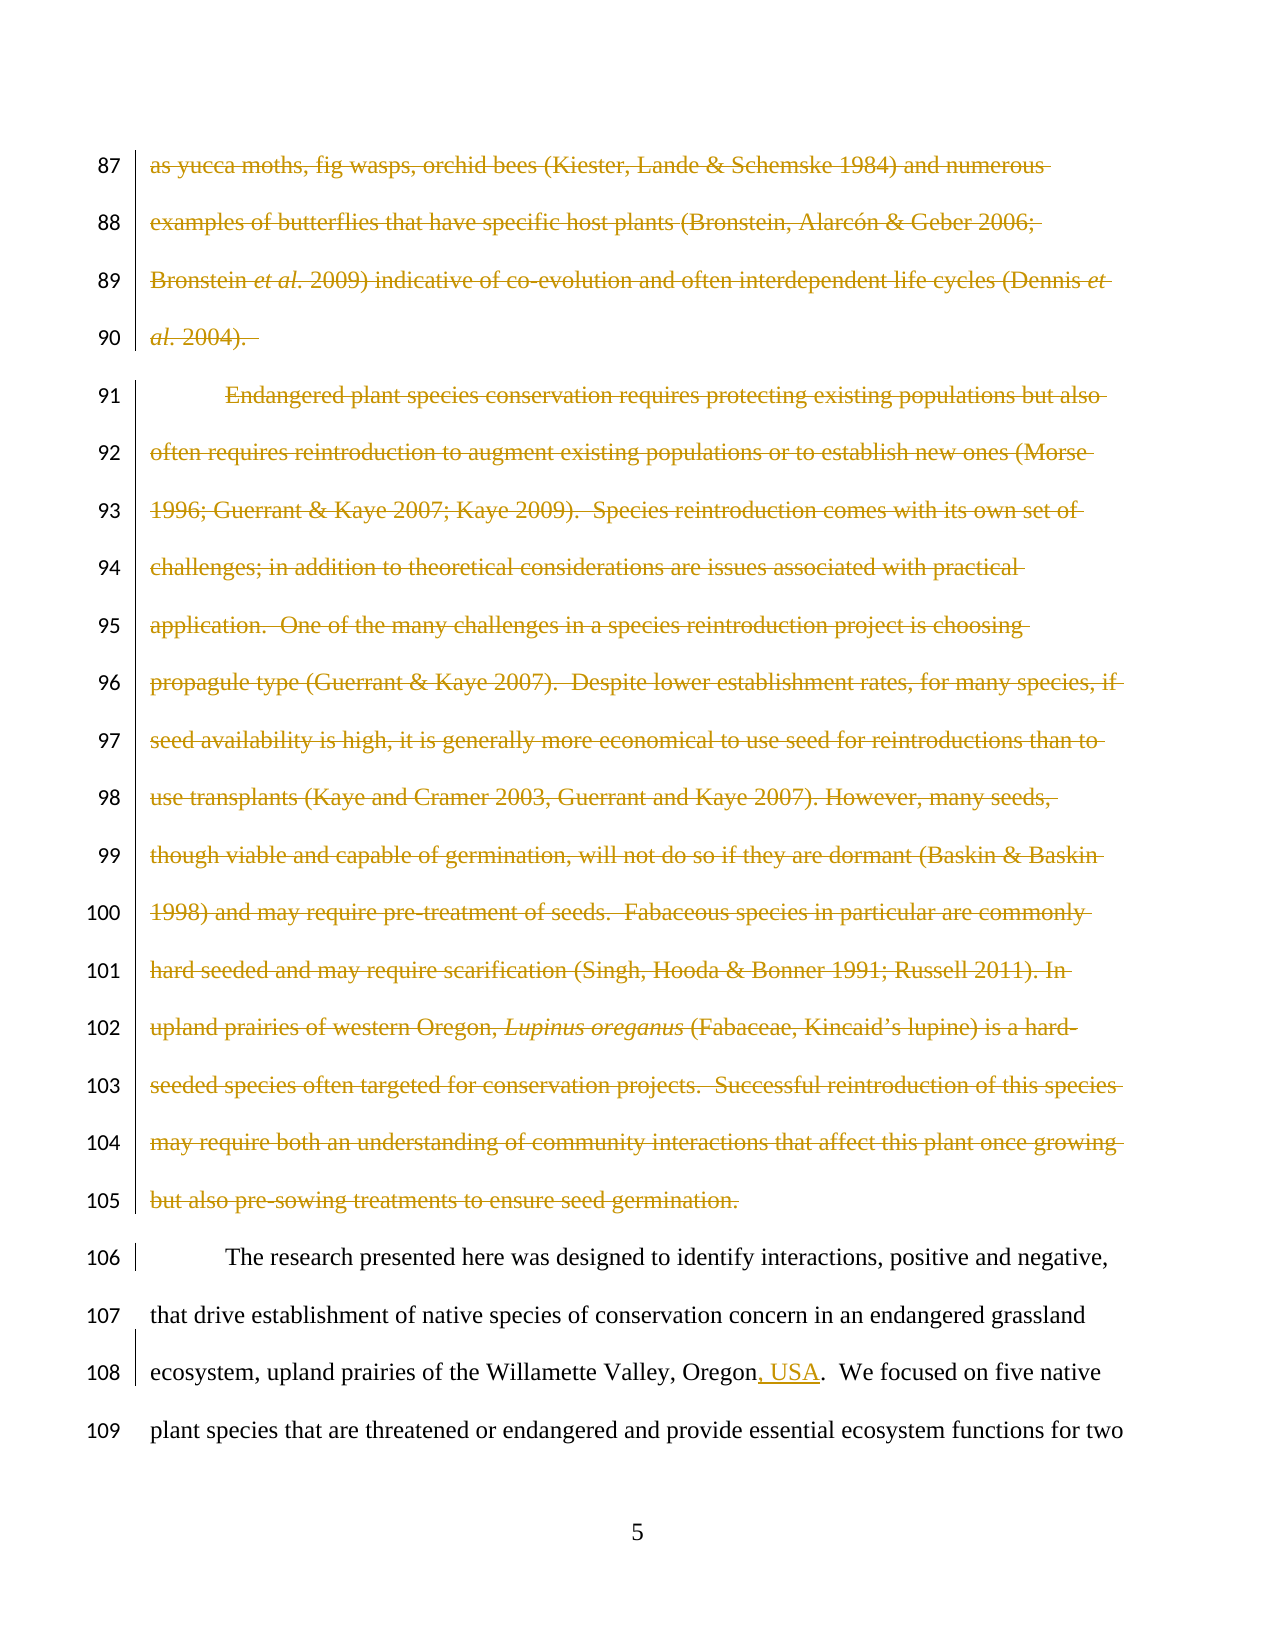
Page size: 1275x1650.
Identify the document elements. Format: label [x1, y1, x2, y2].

text [150, 150, 1125, 351]
text [150, 1242, 1125, 1444]
